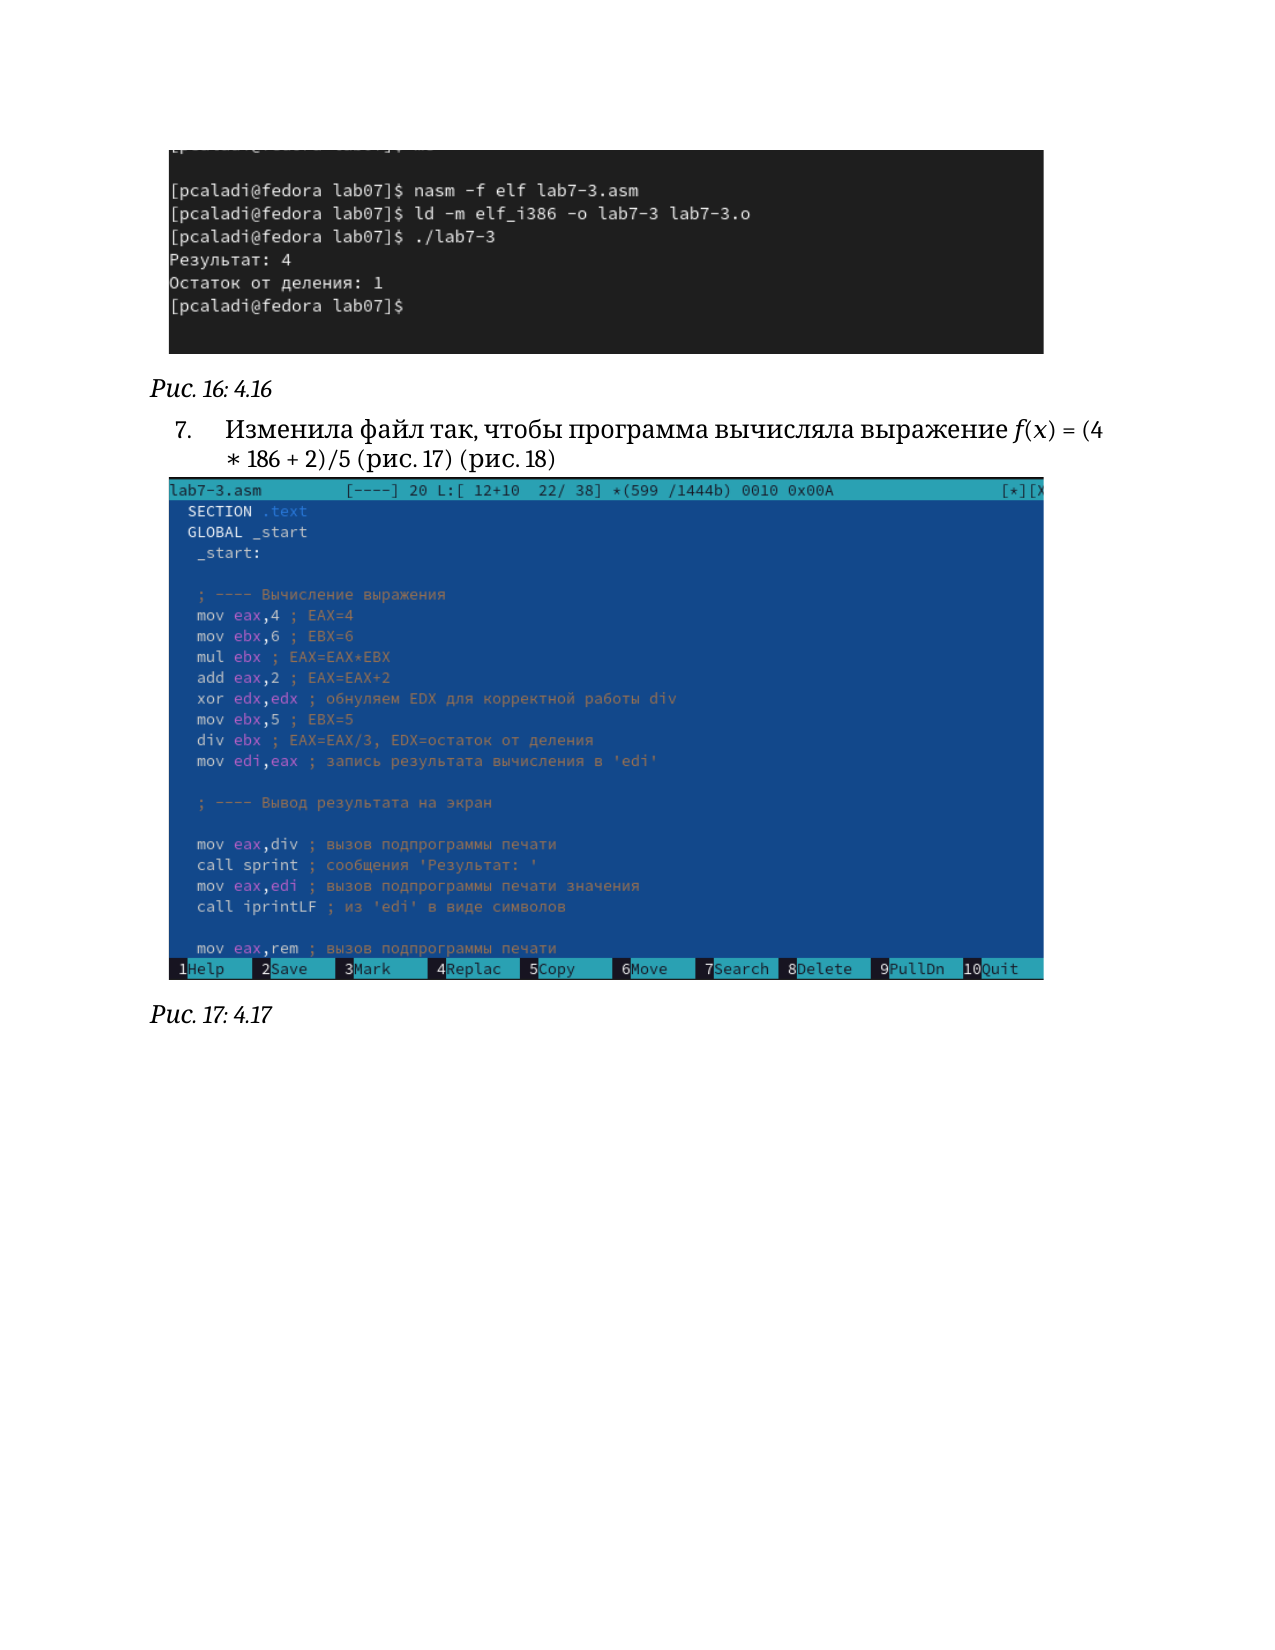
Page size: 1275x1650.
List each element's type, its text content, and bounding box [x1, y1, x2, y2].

picture [168, 150, 1044, 354]
text Рис. 16: 4.16 [150, 374, 1125, 403]
picture [168, 477, 1044, 980]
list Изменила файл так, чтобы программа вычисляла выражение 𝑓(𝑥) = (4 ∗ 186 + 2)/5 (рис. 17) (рис. 18) [175, 416, 1125, 473]
text Рис. 17: 4.17 [150, 1001, 1125, 1029]
